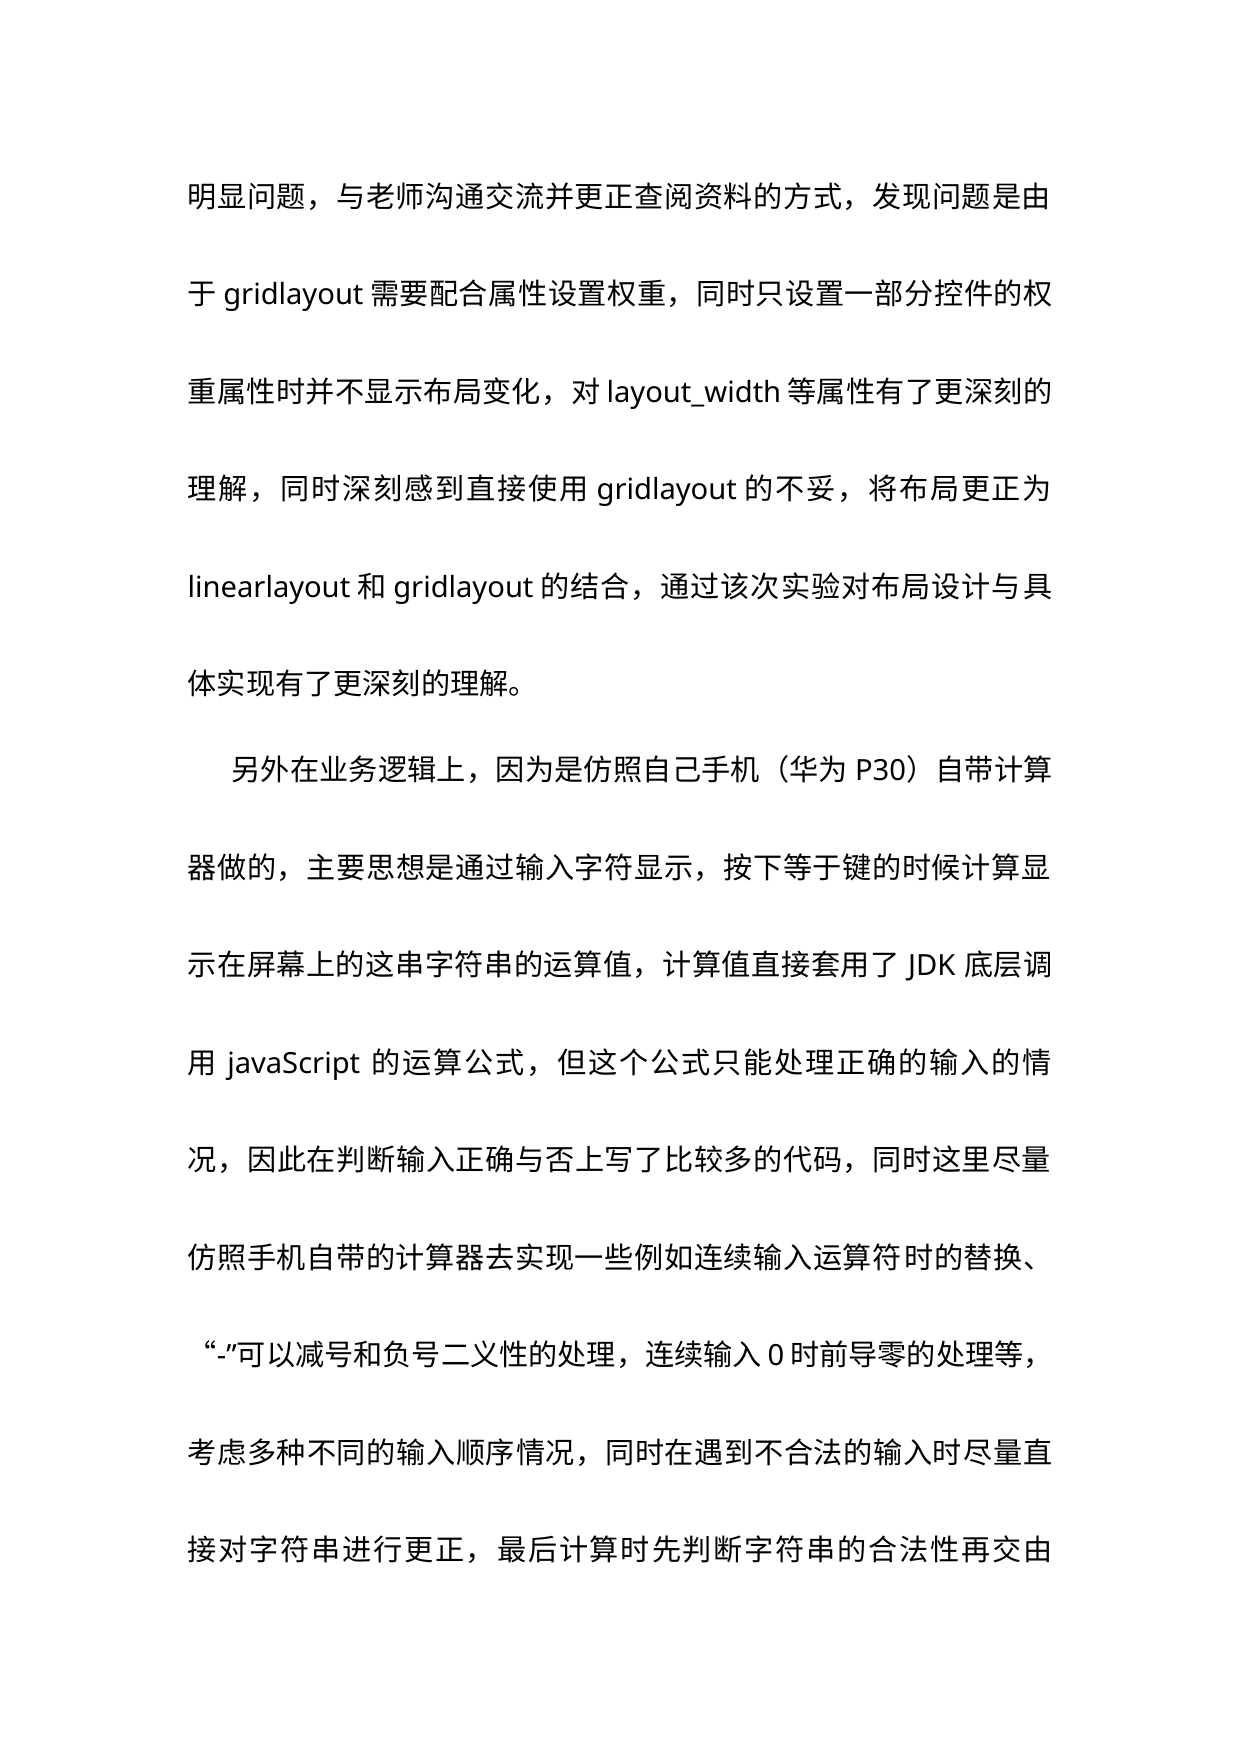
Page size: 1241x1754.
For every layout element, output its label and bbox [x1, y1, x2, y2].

text [187, 162, 1053, 714]
text [187, 736, 1053, 1581]
